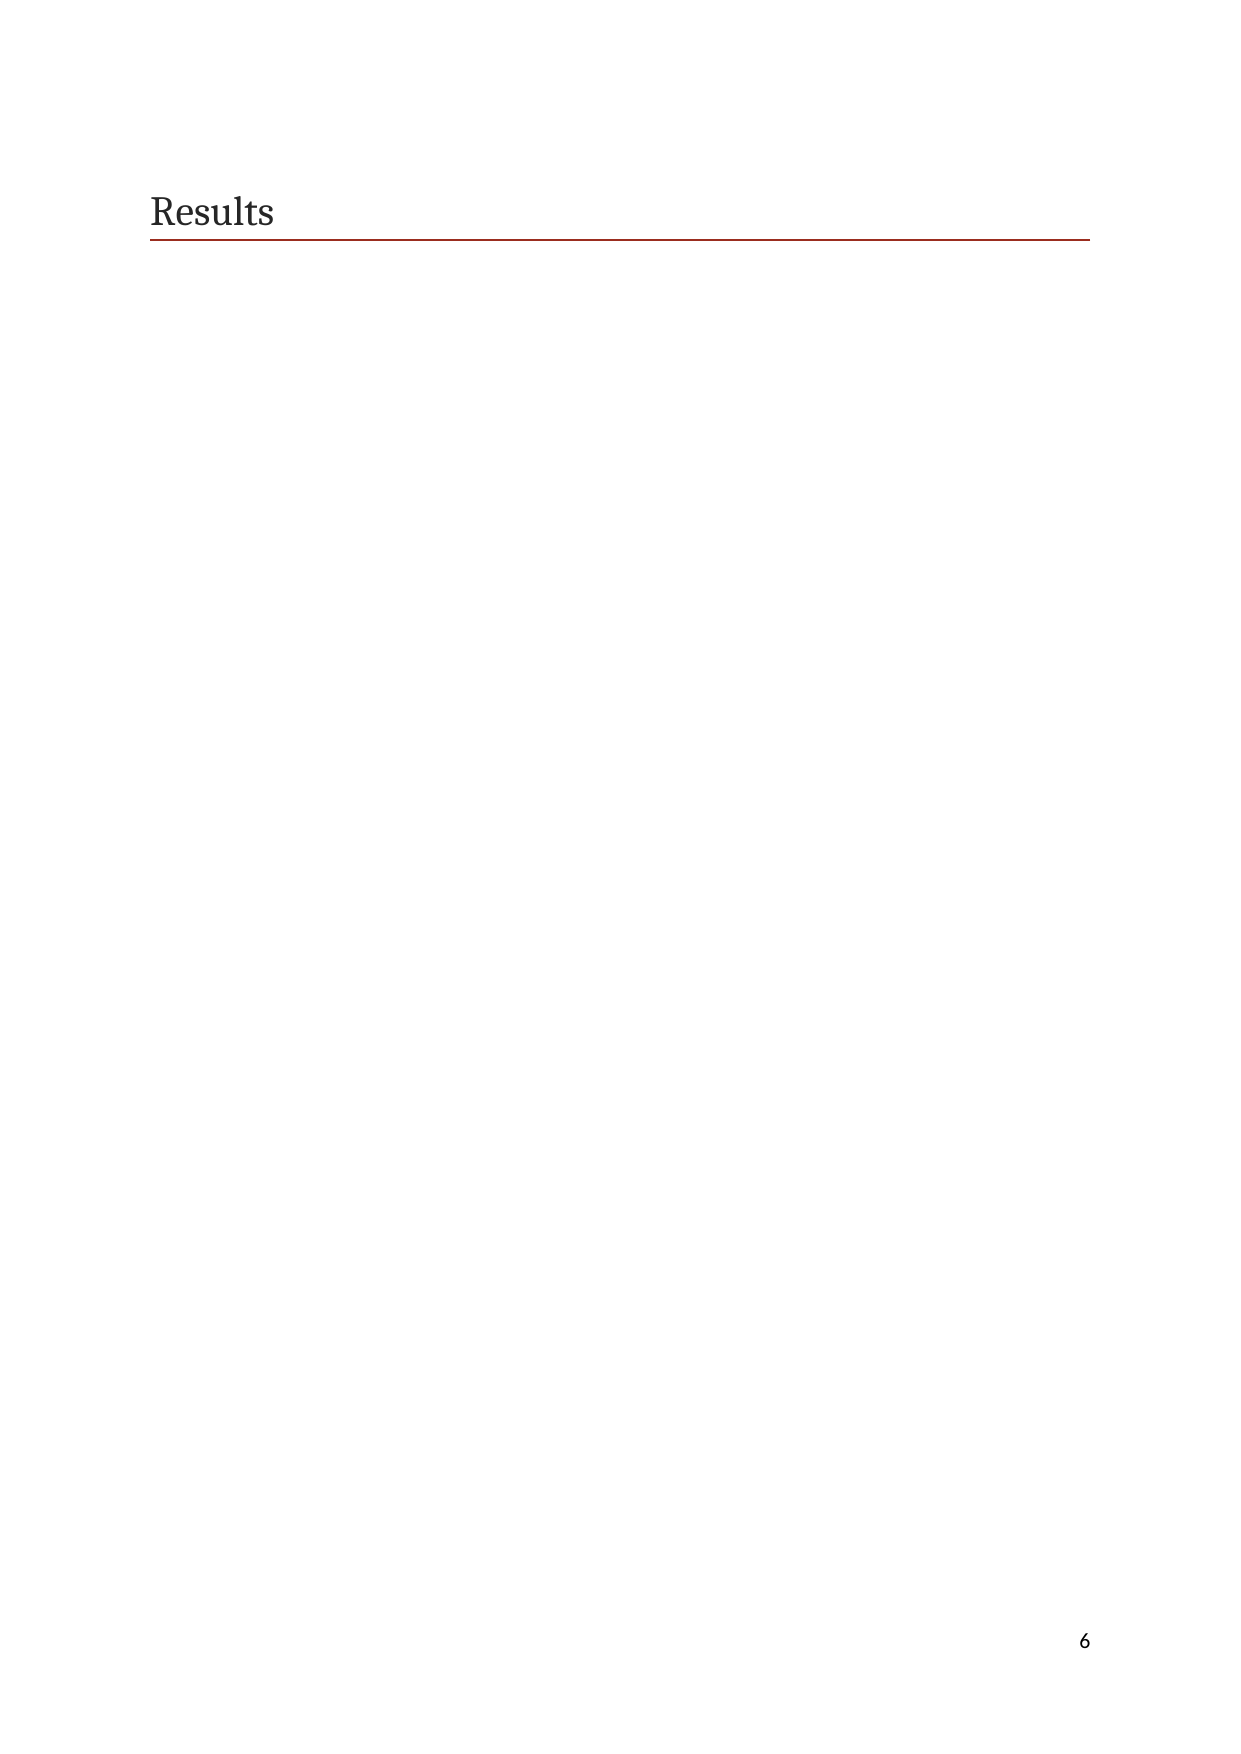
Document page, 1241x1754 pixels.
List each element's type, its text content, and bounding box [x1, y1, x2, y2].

subtitle Results [150, 187, 1090, 239]
